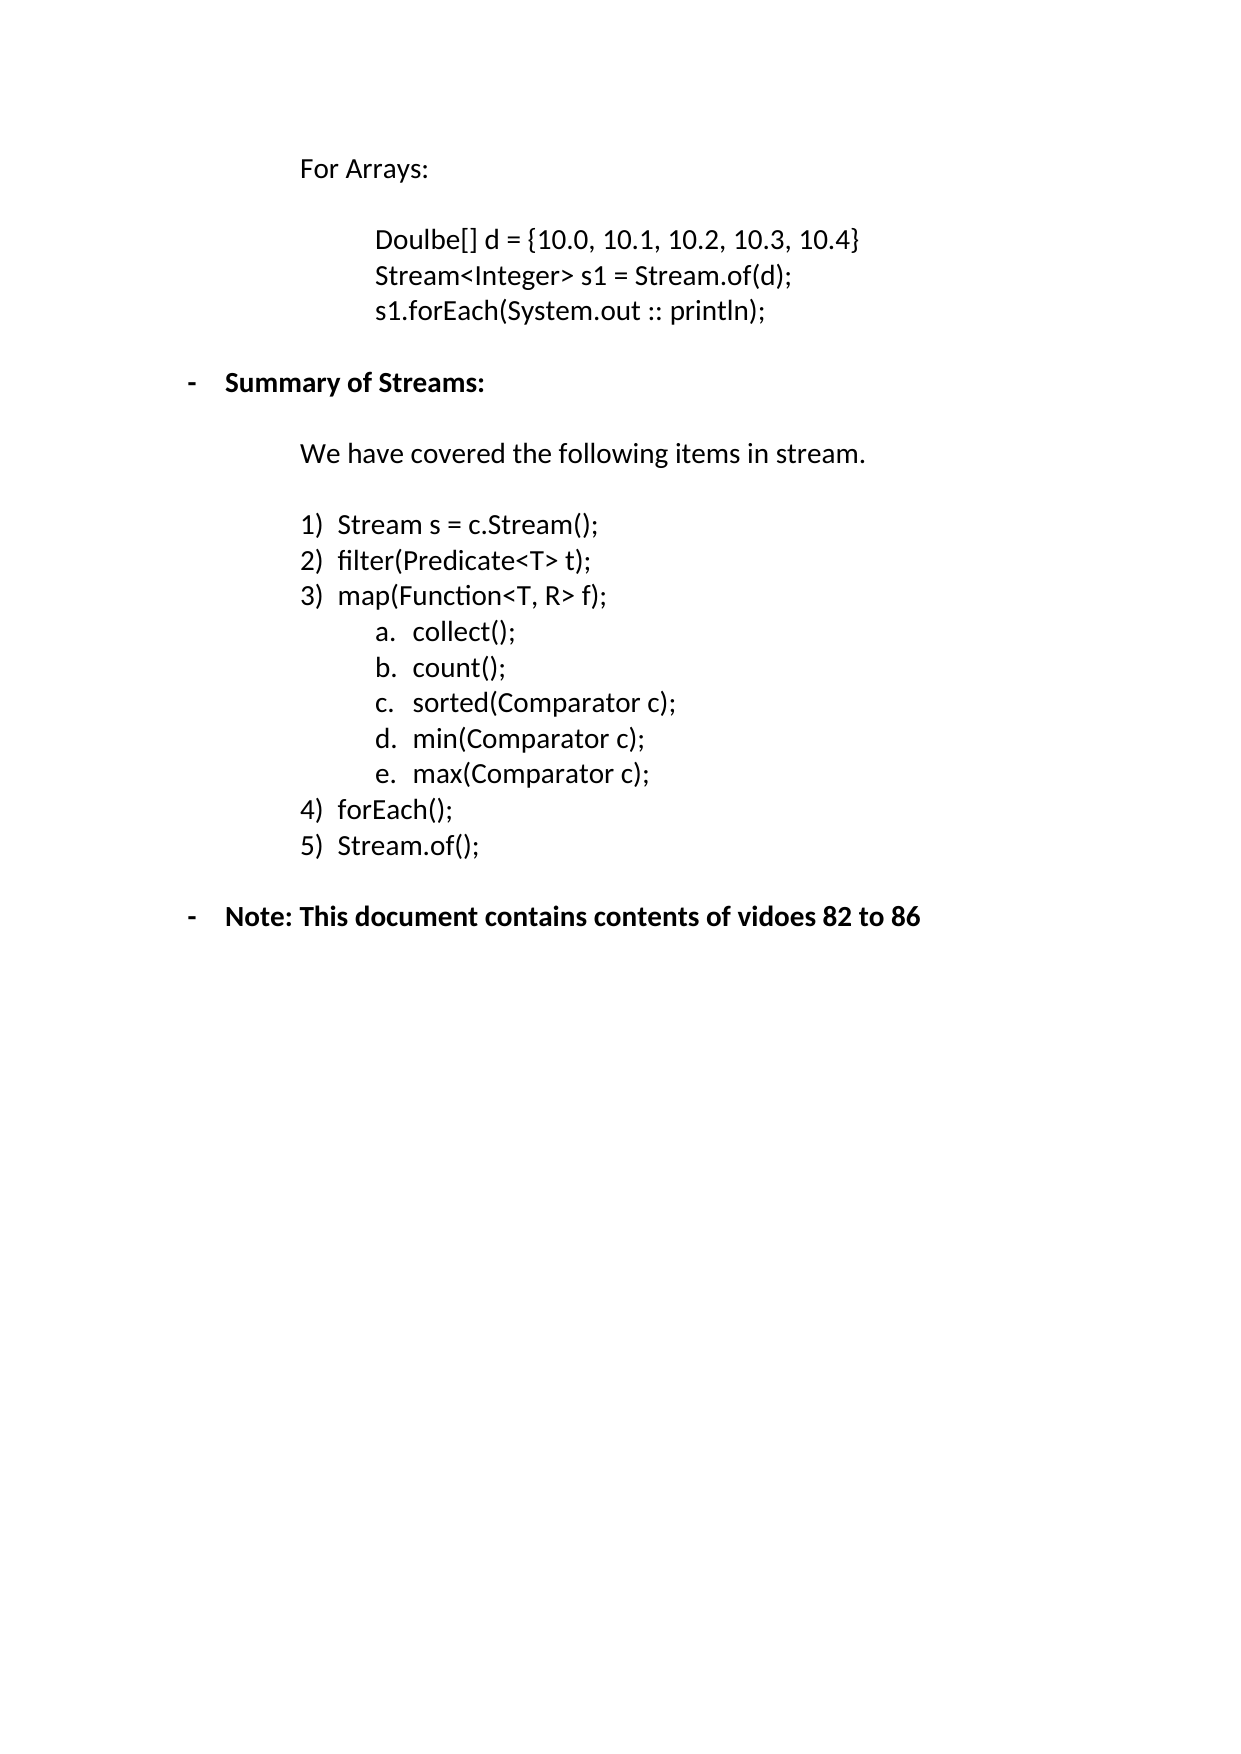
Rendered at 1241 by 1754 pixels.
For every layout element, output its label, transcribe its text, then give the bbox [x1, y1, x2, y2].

list forEach(); [300, 791, 1090, 827]
list Stream.of(); [300, 827, 1090, 862]
list s1.forEach(System.out :: println); [300, 292, 1090, 328]
list Stream<Integer> s1 = Stream.of(d); [300, 257, 1090, 292]
list collect(); [375, 613, 1090, 649]
list max(Comparator c); [375, 756, 1090, 791]
list Note: This document contains contents of vidoes 82 to 86 [187, 898, 1090, 934]
list For Arrays: [300, 150, 1090, 186]
list filter(Predicate<T> t); [300, 542, 1090, 577]
list Stream s = c.Stream(); [300, 506, 1090, 542]
list Summary of Streams: [187, 364, 1090, 399]
list sorted(Comparator c); [375, 684, 1090, 720]
list map(Function<T, R> f); [300, 577, 1090, 613]
list min(Comparator c); [375, 720, 1090, 756]
list We have covered the following items in stream. [300, 435, 1090, 471]
list Doulbe[] d = {10.0, 10.1, 10.2, 10.3, 10.4} [300, 221, 1090, 257]
list count(); [375, 649, 1090, 684]
